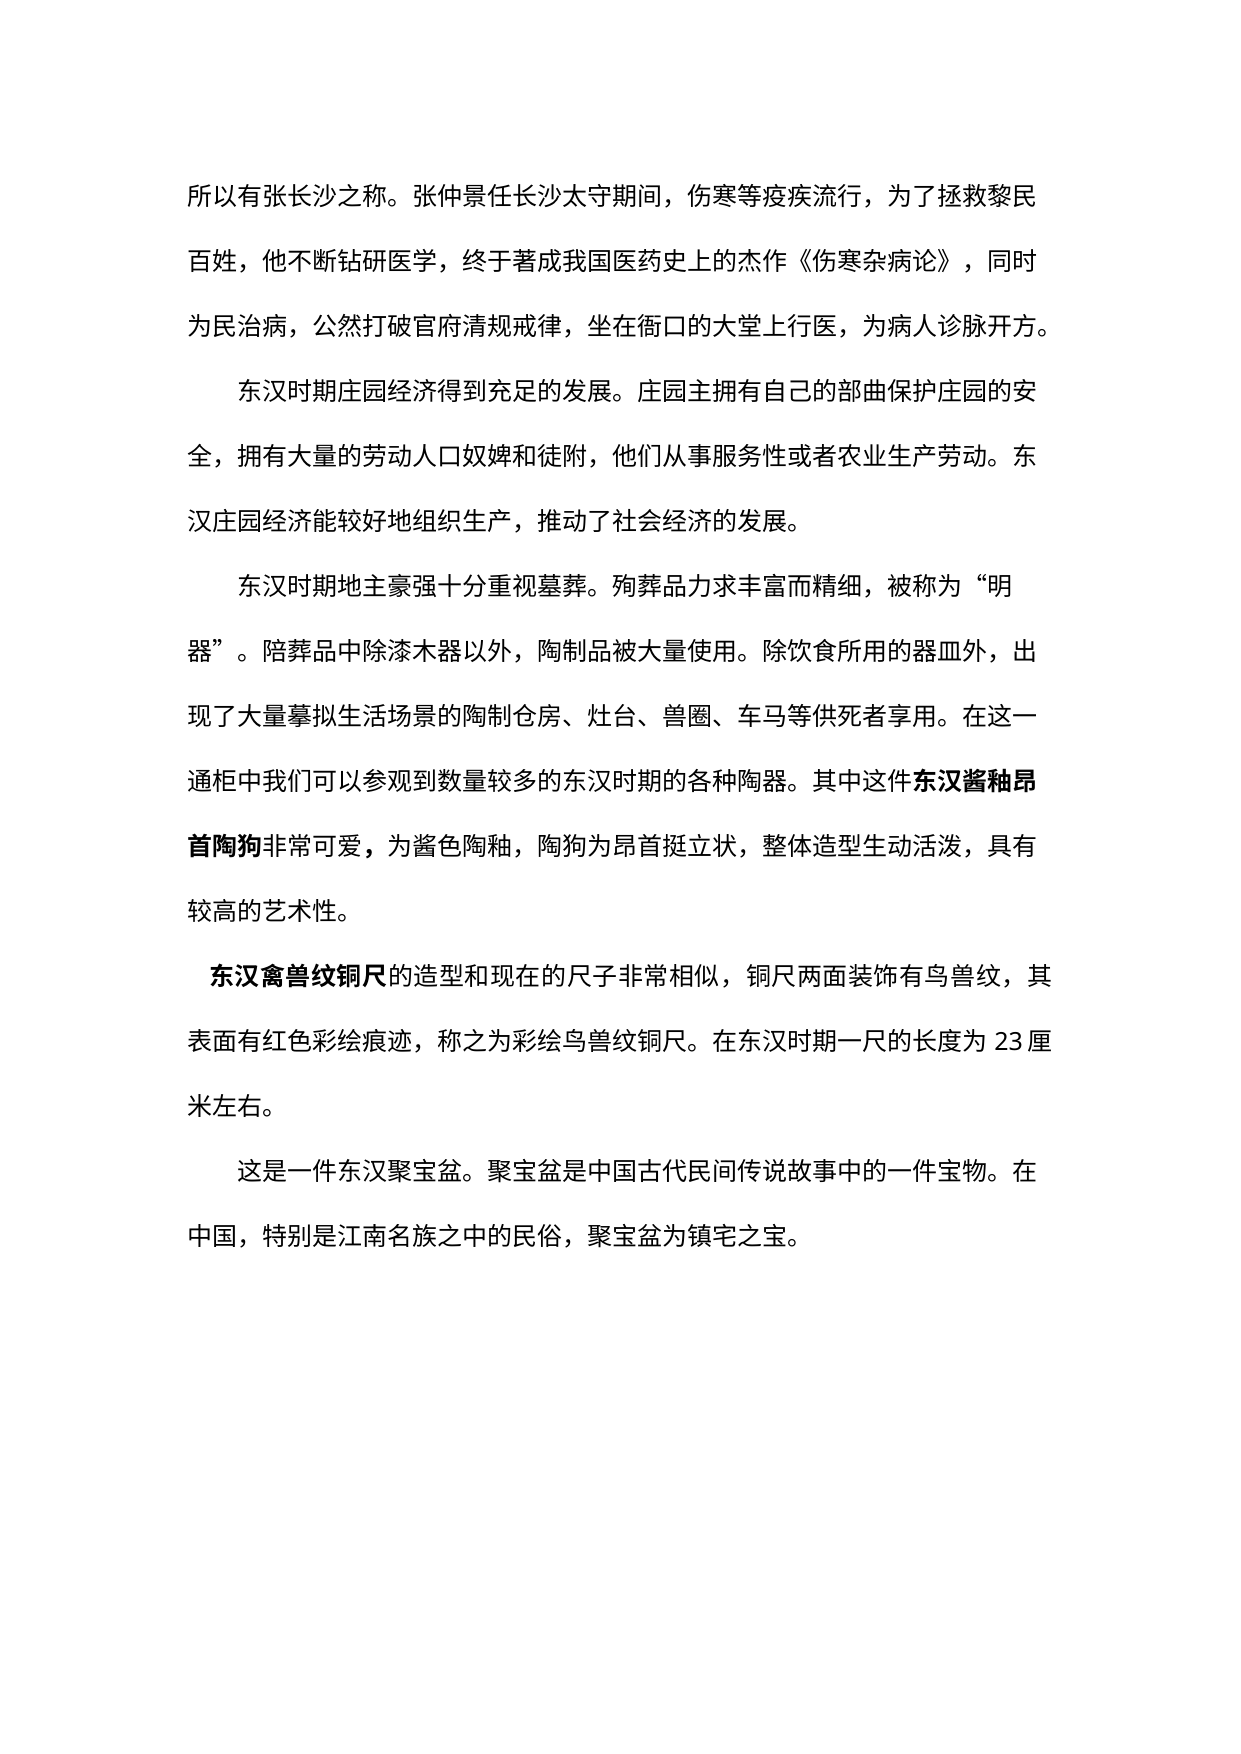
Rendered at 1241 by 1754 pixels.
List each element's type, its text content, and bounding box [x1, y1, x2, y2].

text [187, 162, 1053, 357]
text 东汉时期庄园经济得到充足的发展。庄园主拥有自己的部曲保护庄园的安全，拥有大量的劳动人口奴婢和徒附，他们从事服务性或者农业生产劳动。东汉庄园经济能较好地组织生产，推动了社会经济的发展。 [187, 357, 1053, 552]
text 东汉禽兽纹铜尺的造型和现在的尺子非常相似，铜尺两面装饰有鸟兽纹，其表面有红色彩绘痕迹，称之为彩绘鸟兽纹铜尺。在东汉时期一尺的长度为23厘米左右。 [187, 942, 1053, 1137]
text 这是一件东汉聚宝盆。聚宝盆是中国古代民间传说故事中的一件宝物。在中国，特别是江南名族之中的民俗，聚宝盆为镇宅之宝。 [187, 1137, 1053, 1267]
text 东汉时期地主豪强十分重视墓葬。殉葬品力求丰富而精细，被称为“明器”。陪葬品中除漆木器以外，陶制品被大量使用。除饮食所用的器皿外，出现了大量摹拟生活场景的陶制仓房、灶台、兽圈、车马等供死者享用。在这一通柜中我们可以参观到数量较多的东汉时期的各种陶器。其中这件东汉酱釉昂首陶狗非常可爱，为酱色陶釉，陶狗为昂首挺立状，整体造型生动活泼，具有较高的艺术性。 [187, 552, 1053, 942]
